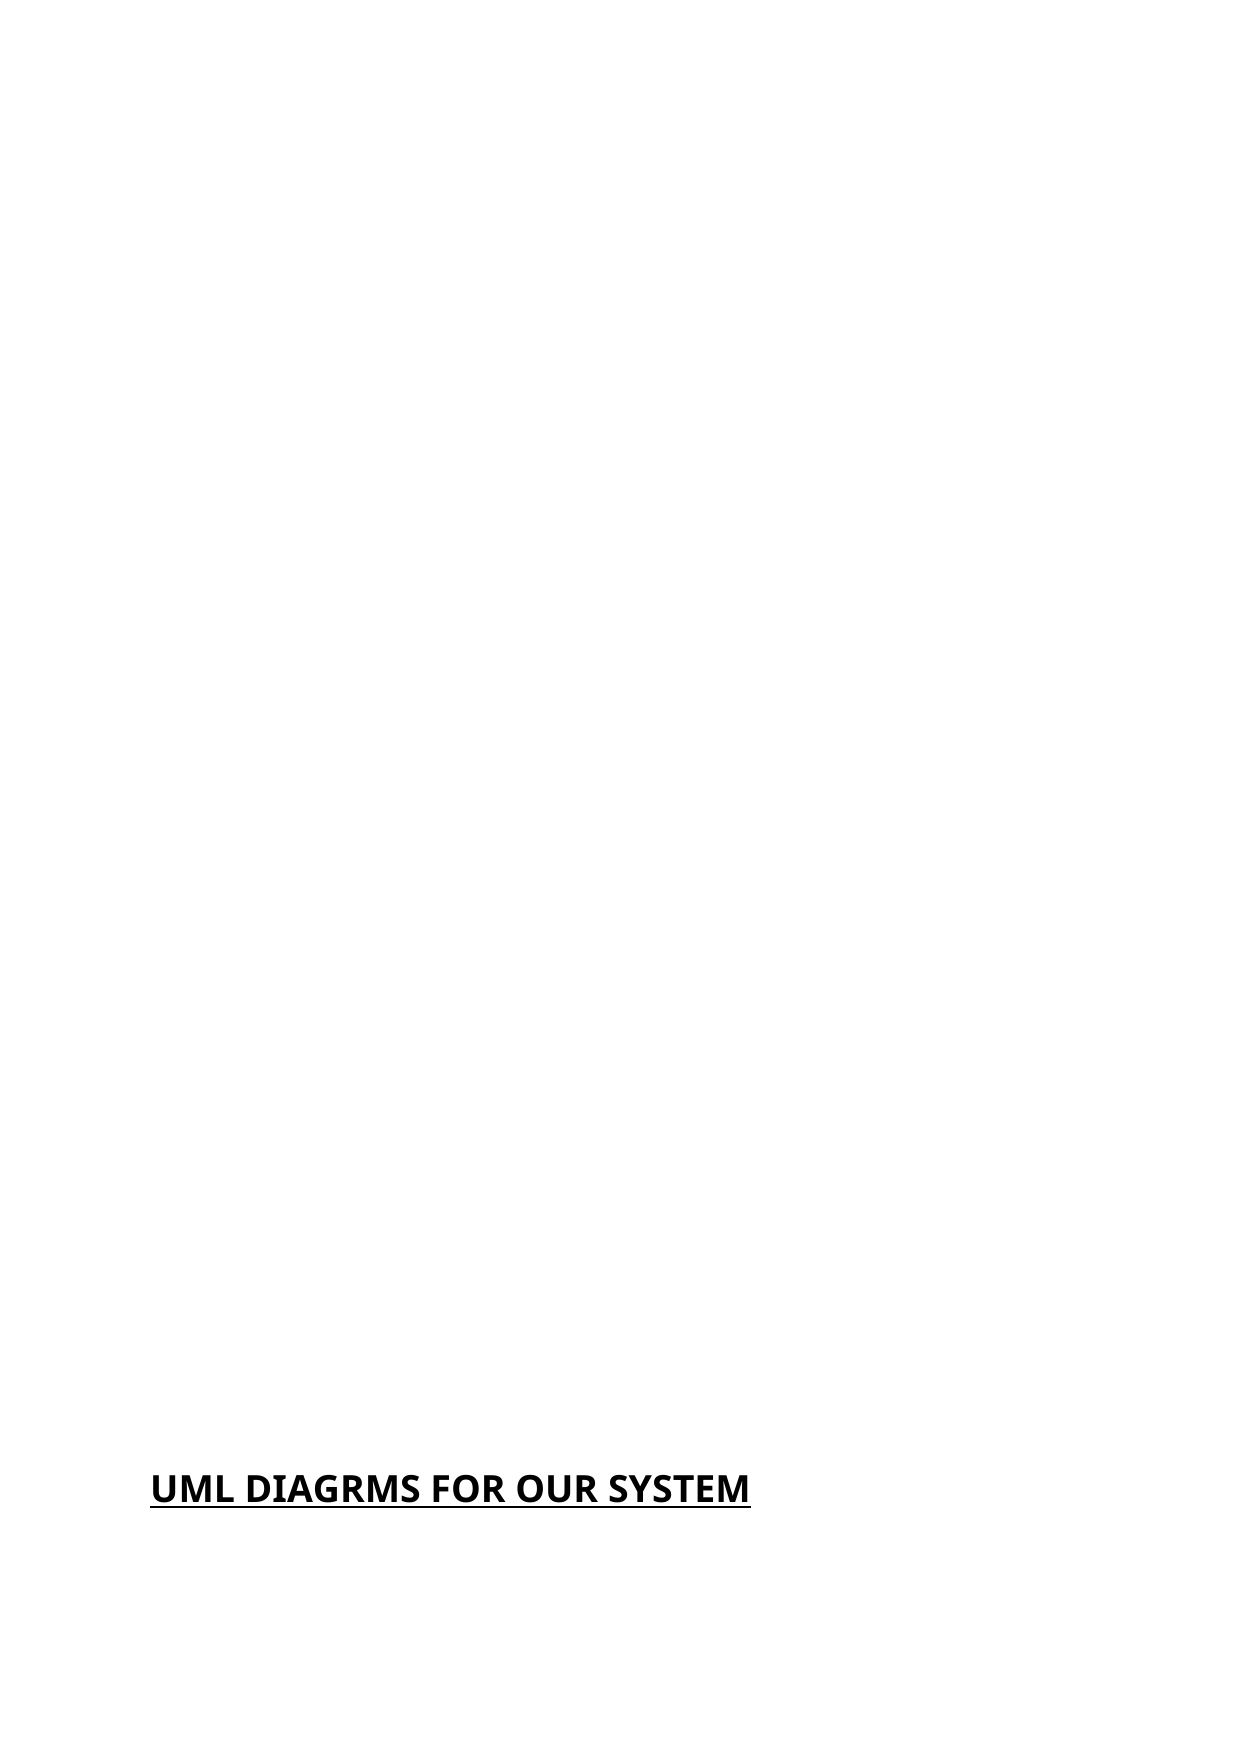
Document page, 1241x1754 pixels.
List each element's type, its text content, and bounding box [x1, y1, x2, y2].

text UML DIAGRMS FOR OUR SYSTEM [150, 1462, 1090, 1513]
